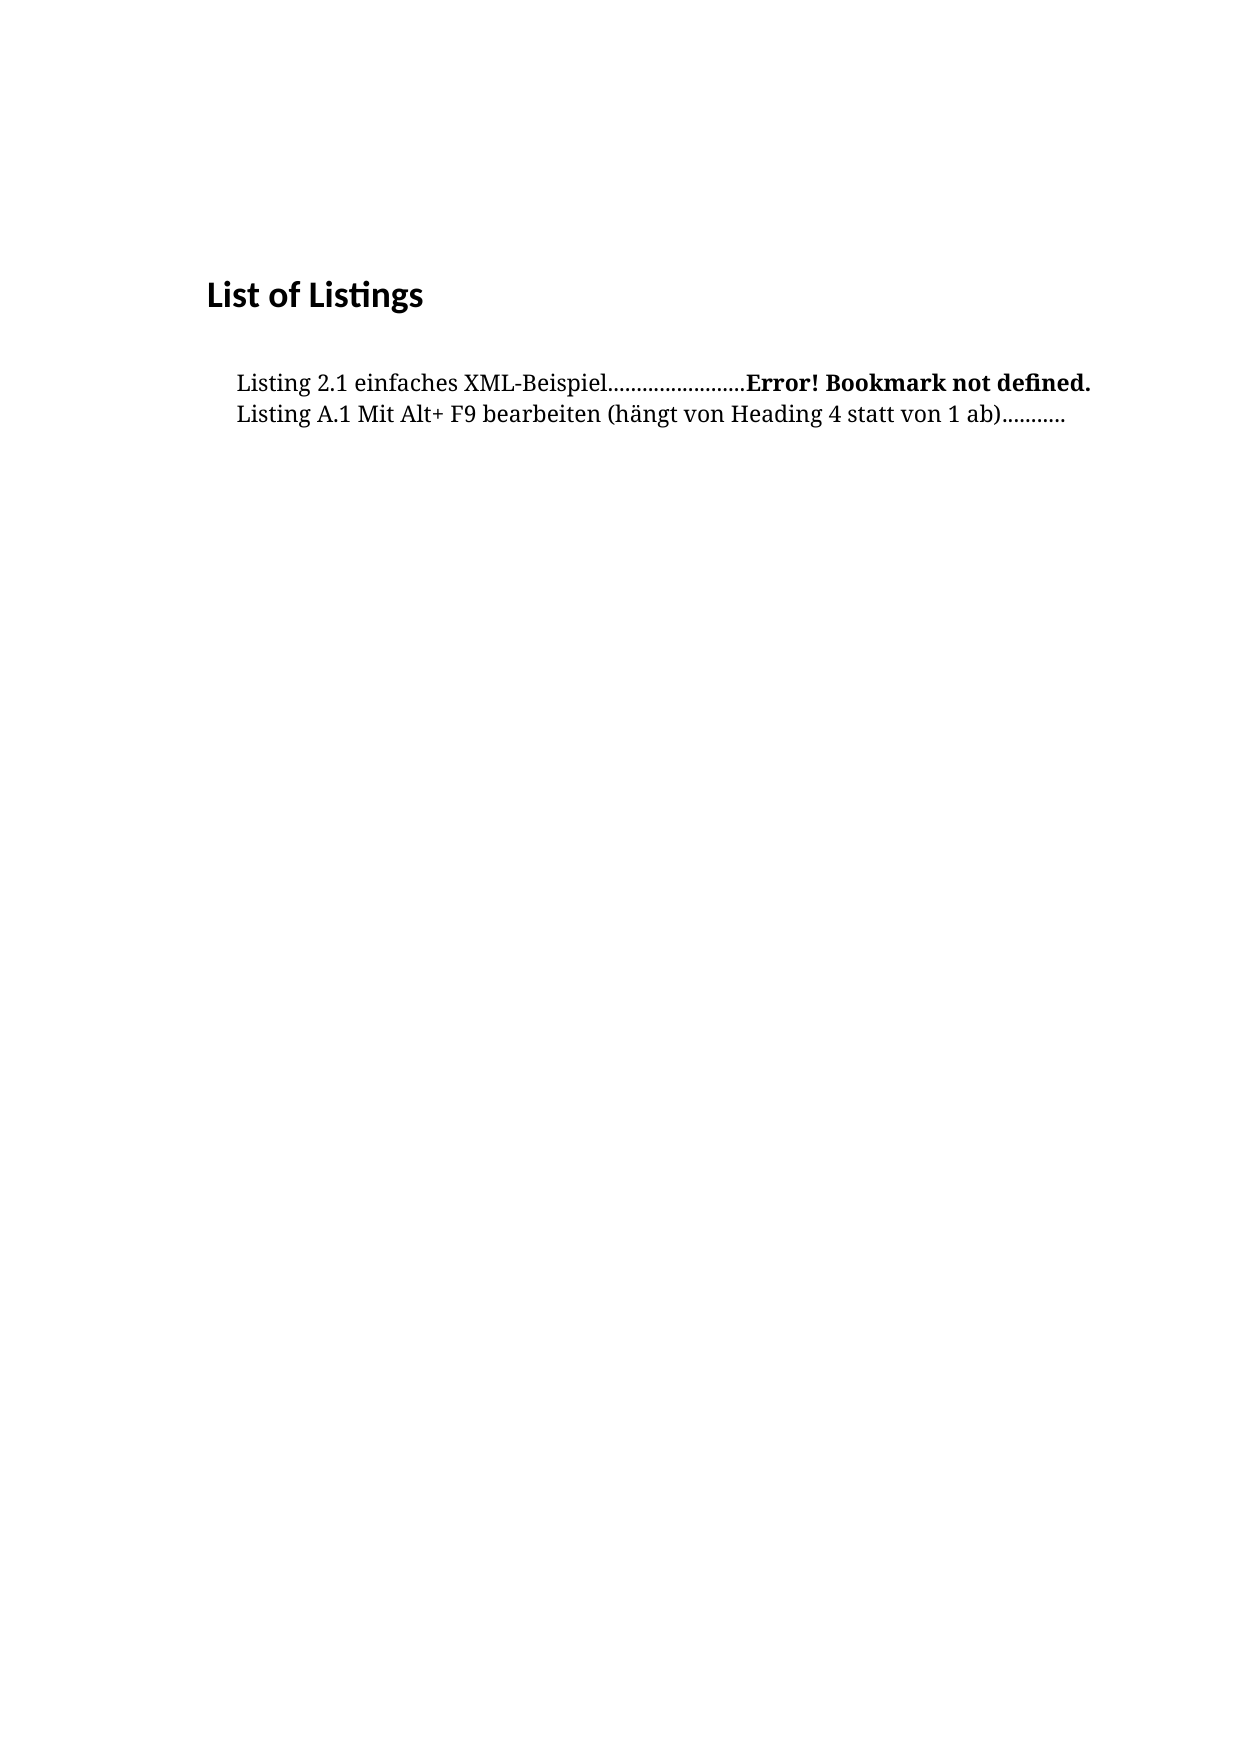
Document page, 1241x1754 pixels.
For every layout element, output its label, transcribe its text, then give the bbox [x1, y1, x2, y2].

text Listing A.1 Mit Alt+ F9 bearbeiten (hängt von Heading 4 statt von 1 ab) 57 [236, 398, 1048, 429]
subtitle List of Listings [207, 271, 1092, 316]
text Listing 2.1 einfaches XML-Beispiel Error! Bookmark not defined. [236, 366, 1048, 398]
